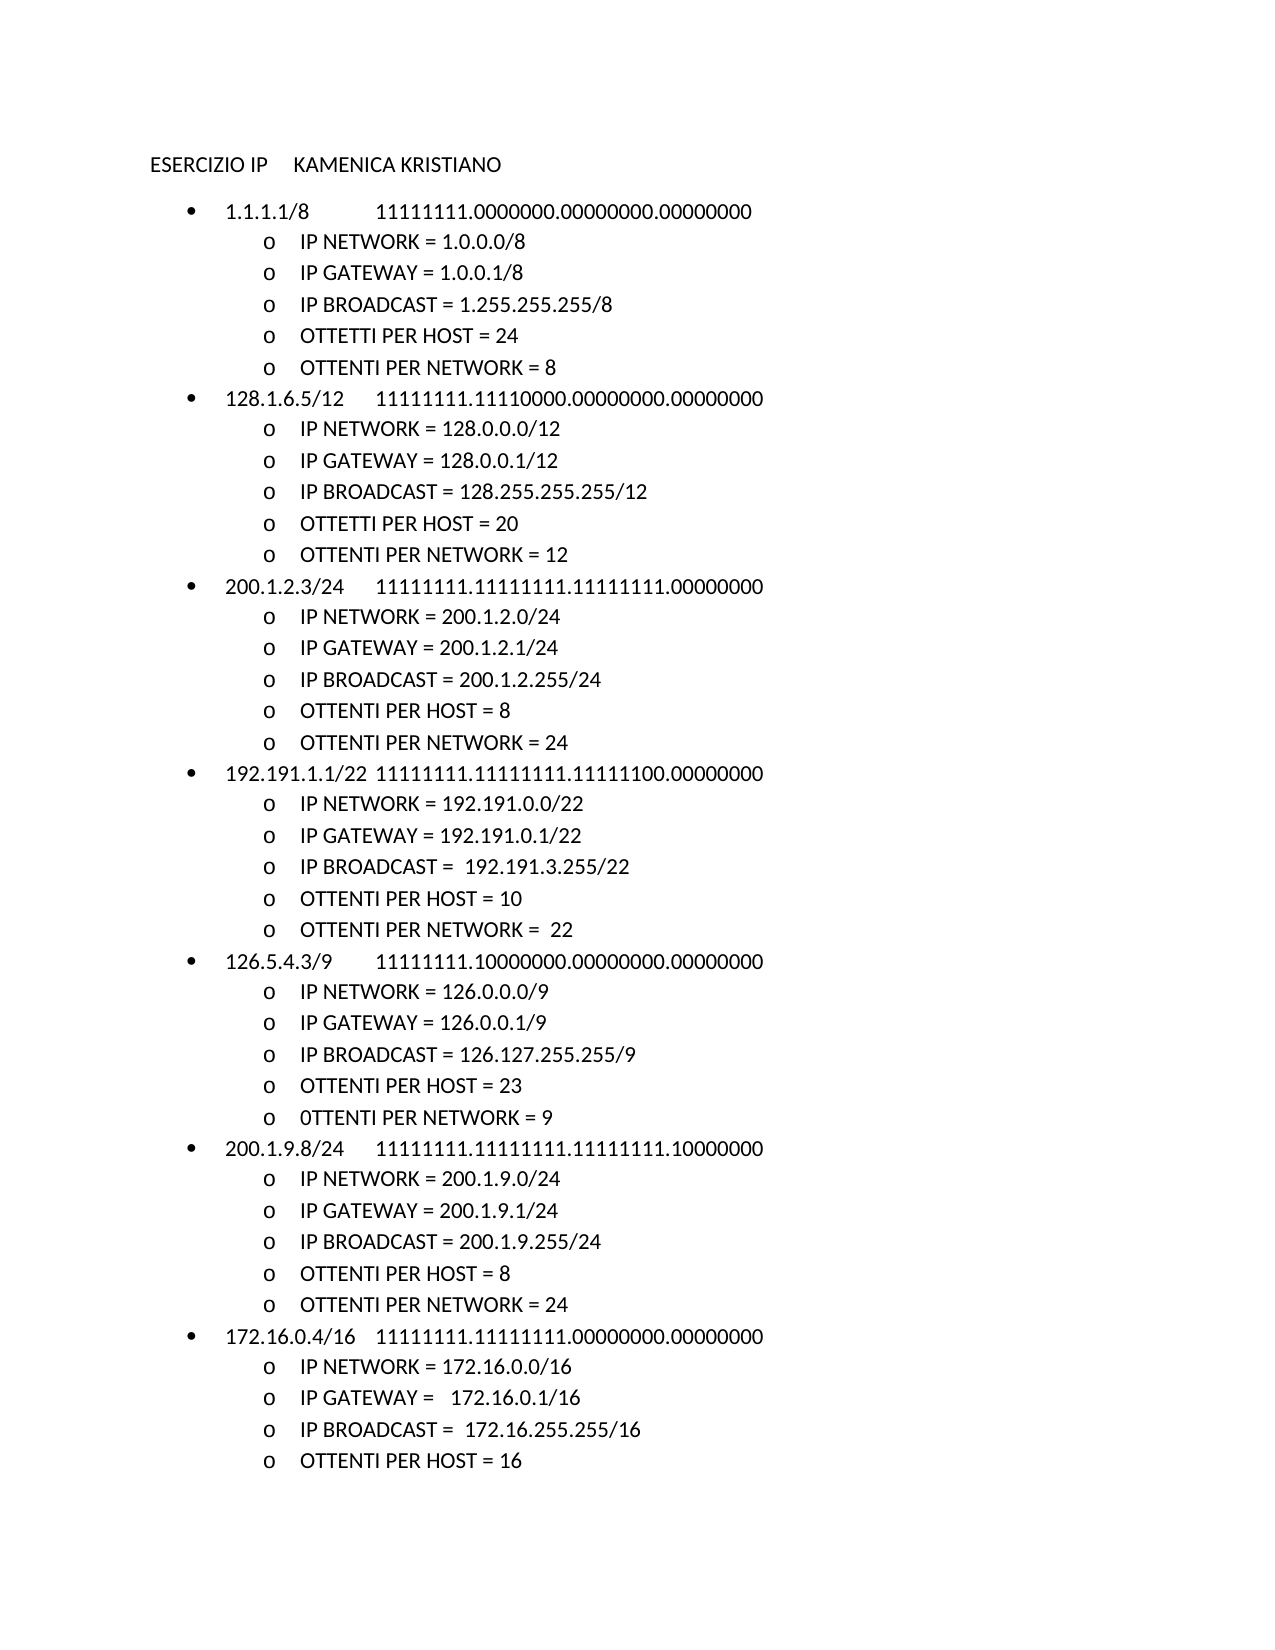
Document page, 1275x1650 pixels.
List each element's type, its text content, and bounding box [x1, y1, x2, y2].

list IP GATEWAY = 126.0.0.1/9 [262, 1008, 1125, 1038]
list OTTENTI PER HOST = 8 [262, 1259, 1125, 1288]
list 126.5.4.3/9 11111111.10000000.00000000.00000000 [187, 947, 1125, 975]
list 128.1.6.5/12 11111111.11110000.00000000.00000000 [187, 384, 1125, 412]
list IP BROADCAST = 126.127.255.255/9 [262, 1040, 1125, 1069]
list 172.16.0.4/16 11111111.11111111.00000000.00000000 [187, 1322, 1125, 1350]
list 200.1.2.3/24 11111111.11111111.11111111.00000000 [187, 572, 1125, 600]
list IP NETWORK = 172.16.0.0/16 [262, 1352, 1125, 1381]
list OTTENTI PER HOST = 23 [262, 1071, 1125, 1101]
list IP BROADCAST = 200.1.2.255/24 [262, 665, 1125, 694]
list IP GATEWAY = 128.0.0.1/12 [262, 446, 1125, 475]
list IP NETWORK = 126.0.0.0/9 [262, 977, 1125, 1006]
list IP BROADCAST = 1.255.255.255/8 [262, 290, 1125, 319]
list 200.1.9.8/24 11111111.11111111.11111111.10000000 [187, 1134, 1125, 1162]
text ESERCIZIO IP KAMENICA KRISTIANO [150, 150, 1125, 178]
list IP NETWORK = 192.191.0.0/22 [262, 789, 1125, 819]
list OTTENTI PER NETWORK = 22 [262, 915, 1125, 944]
list IP GATEWAY = 200.1.9.1/24 [262, 1196, 1125, 1225]
list IP BROADCAST = 172.16.255.255/16 [262, 1415, 1125, 1444]
list OTTENTI PER HOST = 16 [262, 1446, 1125, 1476]
list IP GATEWAY = 172.16.0.1/16 [262, 1383, 1125, 1413]
list IP GATEWAY = 200.1.2.1/24 [262, 633, 1125, 663]
list IP BROADCAST = 128.255.255.255/12 [262, 477, 1125, 507]
list IP GATEWAY = 1.0.0.1/8 [262, 258, 1125, 288]
list IP GATEWAY = 192.191.0.1/22 [262, 821, 1125, 850]
list IP NETWORK = 128.0.0.0/12 [262, 414, 1125, 444]
list 192.191.1.1/22 11111111.11111111.11111100.00000000 [187, 759, 1125, 787]
list OTTETTI PER HOST = 20 [262, 509, 1125, 538]
list IP NETWORK = 200.1.2.0/24 [262, 602, 1125, 631]
list IP NETWORK = 1.0.0.0/8 [262, 227, 1125, 256]
list IP BROADCAST = 200.1.9.255/24 [262, 1227, 1125, 1257]
list OTTENTI PER HOST = 8 [262, 696, 1125, 726]
list IP NETWORK = 200.1.9.0/24 [262, 1164, 1125, 1194]
list OTTENTI PER NETWORK = 24 [262, 1290, 1125, 1319]
list OTTENTI PER NETWORK = 12 [262, 540, 1125, 569]
list OTTENTI PER HOST = 10 [262, 884, 1125, 913]
list OTTENTI PER NETWORK = 8 [262, 353, 1125, 382]
list 0TTENTI PER NETWORK = 9 [262, 1103, 1125, 1132]
list OTTETTI PER HOST = 24 [262, 321, 1125, 351]
list IP BROADCAST = 192.191.3.255/22 [262, 852, 1125, 882]
list 1.1.1.1/8 11111111.0000000.00000000.00000000 [187, 197, 1125, 225]
list OTTENTI PER NETWORK = 24 [262, 728, 1125, 757]
